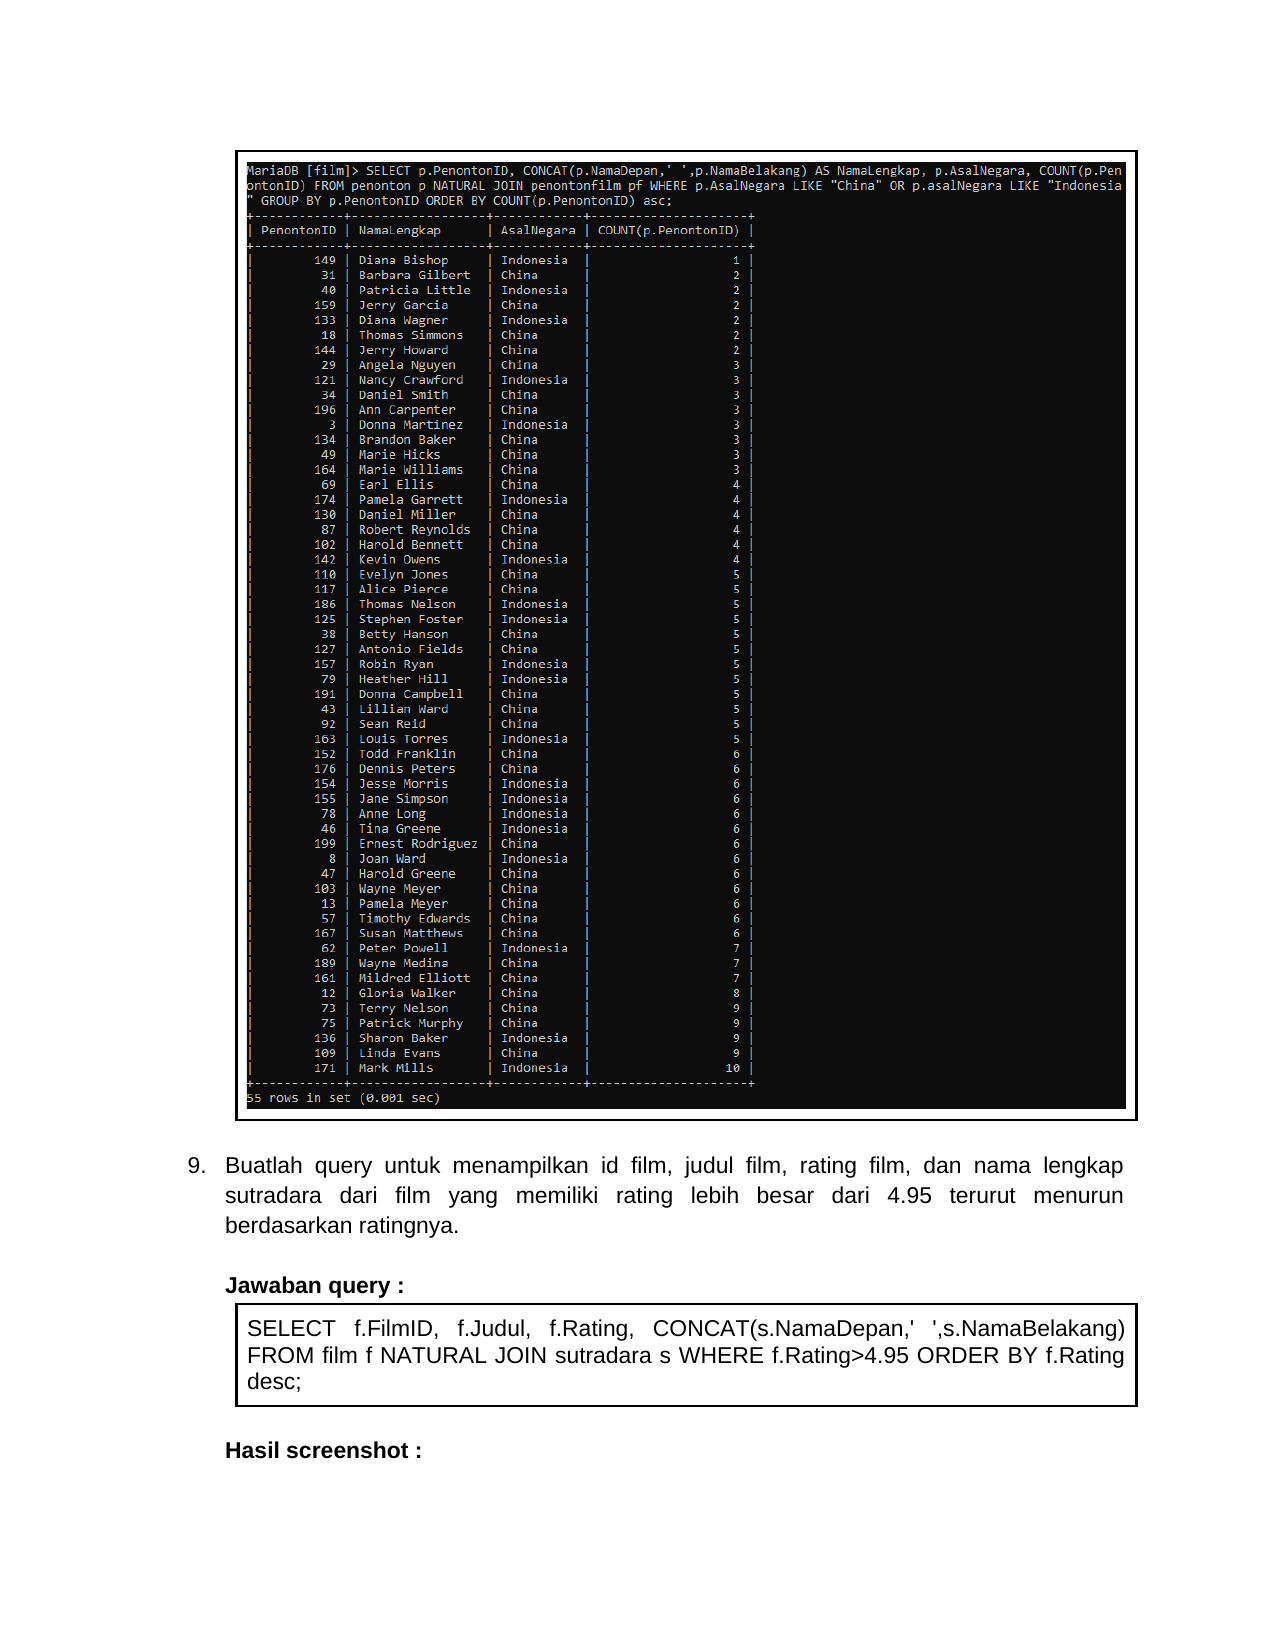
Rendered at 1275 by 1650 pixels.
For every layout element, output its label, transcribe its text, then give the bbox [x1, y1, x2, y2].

table_header SELECT f.FilmID, f.Judul, f.Rating, CONCAT(s.NamaDepan,' ',s.NamaBelakang) FROM film f NATURAL JOIN sutradara s WHERE f.Rating>4.95 ORDER BY f.Rating desc; [238, 1305, 1135, 1405]
picture [246, 162, 1126, 1109]
text Jawaban query : [225, 1272, 1125, 1299]
text Hasil screenshot : [225, 1437, 1125, 1463]
table_header [238, 152, 1135, 1119]
subtitle Buatlah query untuk menampilkan id film, judul film, rating film, dan nama lengkap sutradara dari film yang memiliki rating lebih besar dari 4.95 terurut menurun berdasarkan ratingnya. [187, 1152, 1125, 1238]
